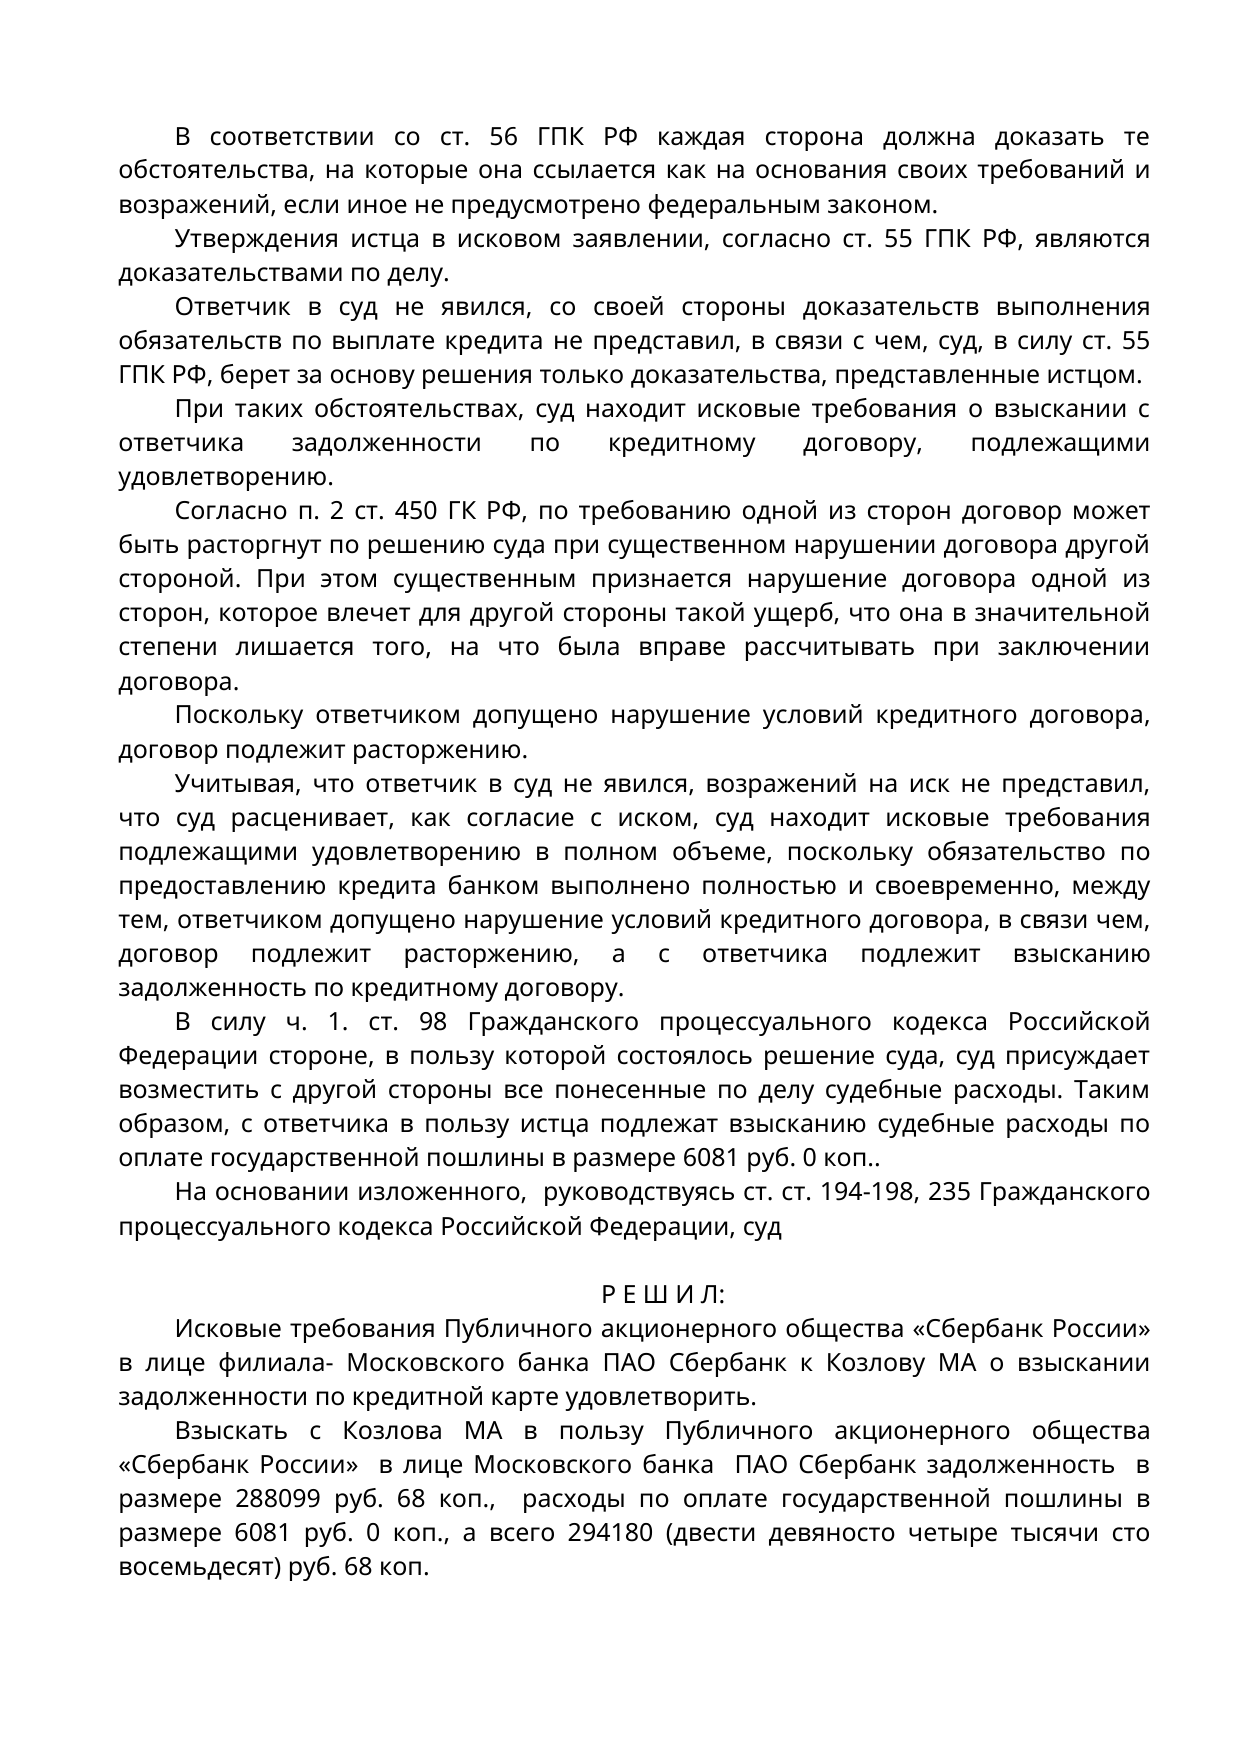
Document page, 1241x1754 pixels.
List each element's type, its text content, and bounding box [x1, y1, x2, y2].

text Р Е Ш И Л: [118, 1276, 1152, 1310]
text Взыскать с Козлова МА в пользу Публичного акционерного общества «Сбербанк России» в лице Московского банка ПАО Сбербанк задолженность в размере 288099 руб. 68 коп., расходы по оплате государственной пошлины в размере 6081 руб. 0 коп., а всего 294180 (двести девяносто четыре тысячи сто восемьдесят) руб. 68 коп. [118, 1412, 1152, 1583]
text Учитывая, что ответчик в суд не явился, возражений на иск не представил, что суд расценивает, как согласие с иском, суд находит исковые требования подлежащими удовлетворению в полном объеме, поскольку обязательство по предоставлению кредита банком выполнено полностью и своевременно, между тем, ответчиком допущено нарушение условий кредитного договора, в связи чем, договор подлежит расторжению, а с ответчика подлежит взысканию задолженность по кредитному договору. [118, 765, 1152, 1004]
text В силу ч. 1. ст. 98 Гражданского процессуального кодекса Российской Федерации стороне, в пользу которой состоялось решение суда, суд присуждает возместить с другой стороны все понесенные по делу судебные расходы. Таким образом, с ответчика в пользу истца подлежат взысканию судебные расходы по оплате государственной пошлины в размере 6081 руб. 0 коп.. [118, 1004, 1152, 1174]
text Поскольку ответчиком допущено нарушение условий кредитного договора, договор подлежит расторжению. [118, 697, 1152, 765]
text Утверждения истца в исковом заявлении, согласно ст. 55 ГПК РФ, являются доказательствами по делу. [118, 220, 1152, 288]
text На основании изложенного, руководствуясь ст. ст. 194-198, 235 Гражданского процессуального кодекса Российской Федерации, суд [118, 1174, 1152, 1242]
text Согласно п. 2 ст. 450 ГК РФ, по требованию одной из сторон договор может быть расторгнут по решению суда при существенном нарушении договора другой стороной. При этом существенным признается нарушение договора одной из сторон, которое влечет для другой стороны такой ущерб, что она в значительной степени лишается того, на что была вправе рассчитывать при заключении договора. [118, 493, 1152, 697]
text В соответствии со ст. 56 ГПК РФ каждая сторона должна доказать те обстоятельства, на которые она ссылается как на основания своих требований и возражений, если иное не предусмотрено федеральным законом. [118, 118, 1152, 220]
text Исковые требования Публичного акционерного общества «Сбербанк России» в лице филиала- Московского банка ПАО Сбербанк к Козлову МА о взыскании задолженности по кредитной карте удовлетворить. [118, 1310, 1152, 1412]
text Ответчик в суд не явился, со своей стороны доказательств выполнения обязательств по выплате кредита не представил, в связи с чем, суд, в силу ст. 55 ГПК РФ, берет за основу решения только доказательства, представленные истцом. [118, 288, 1152, 391]
text При таких обстоятельствах, суд находит исковые требования о взыскании с ответчика задолженности по кредитному договору, подлежащими удовлетворению. [118, 391, 1152, 493]
